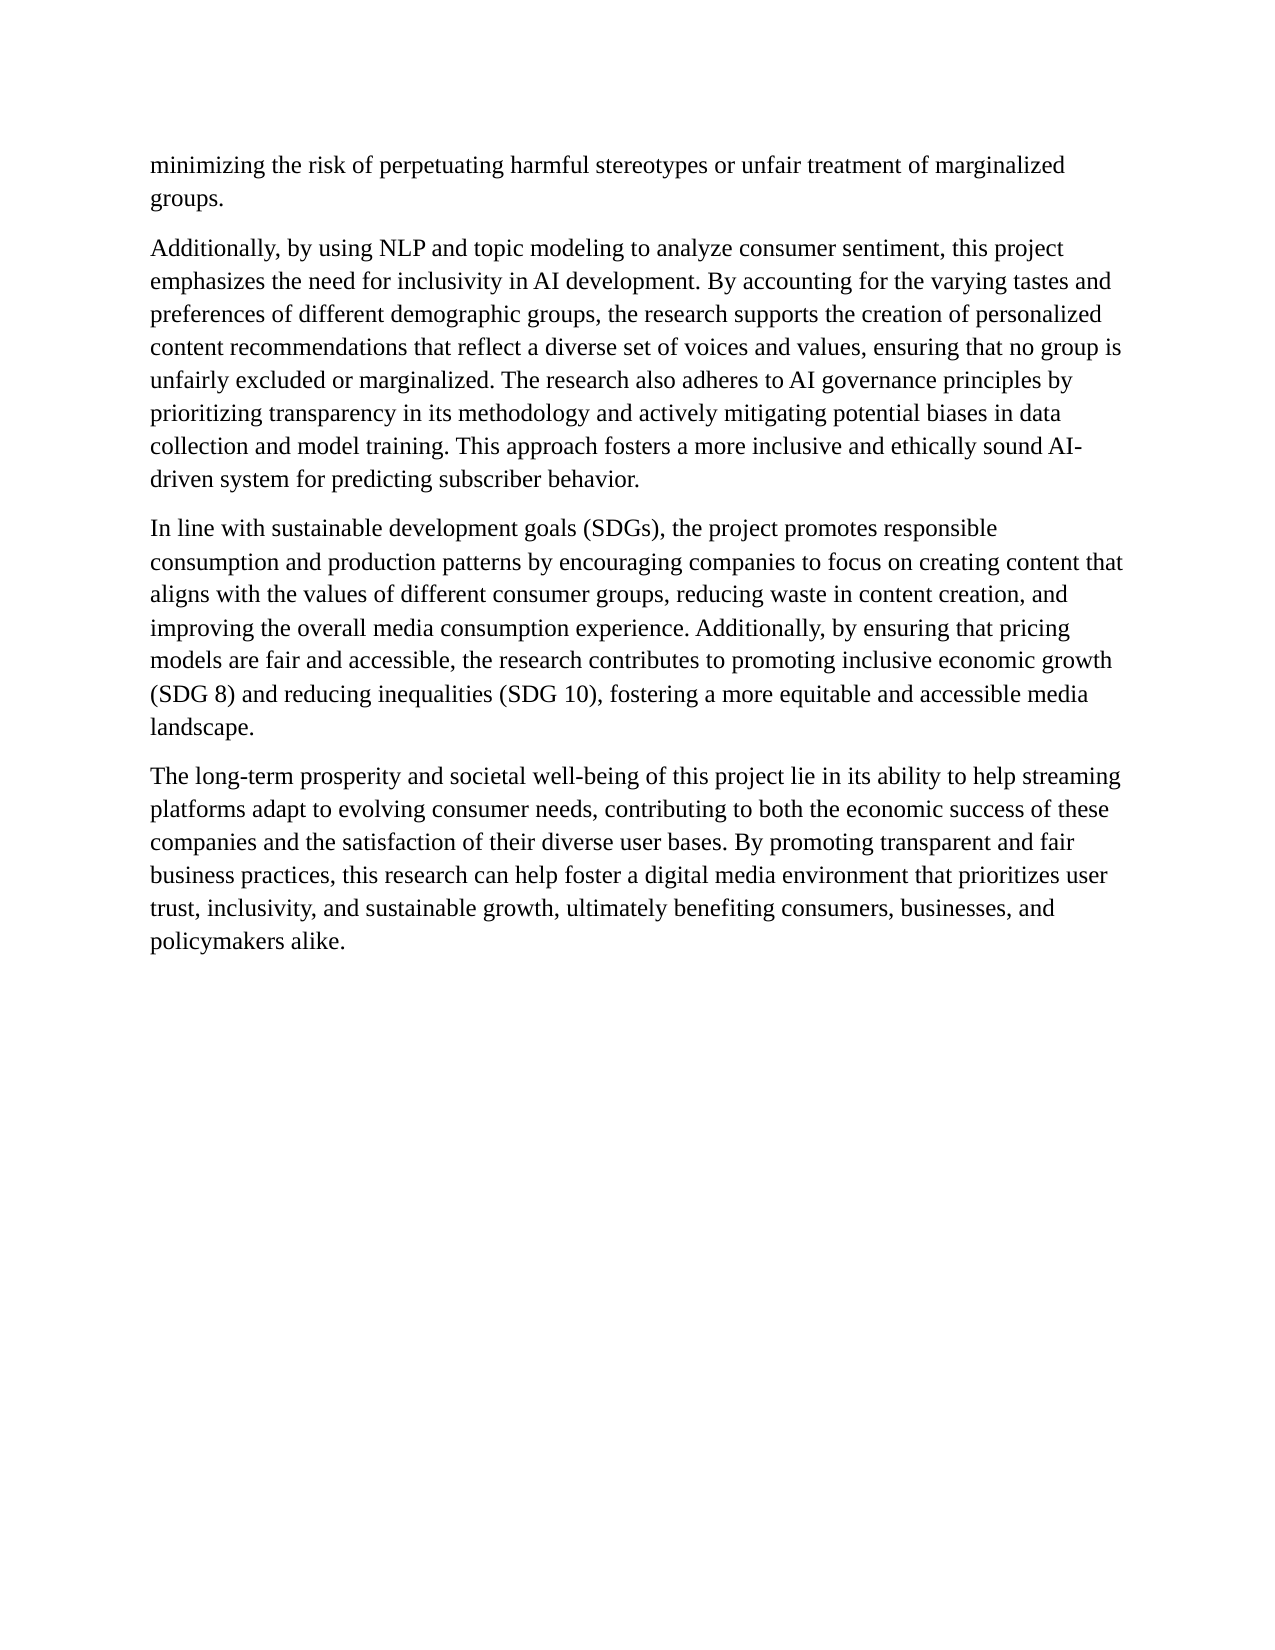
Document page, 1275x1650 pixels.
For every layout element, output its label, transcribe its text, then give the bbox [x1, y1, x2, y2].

text The long-term prosperity and societal well-being of this project lie in its ability to help streaming platforms adapt to evolving consumer needs, contributing to both the economic success of these companies and the satisfaction of their diverse user bases. By promoting transparent and fair business practices, this research can help foster a digital media environment that prioritizes user trust, inclusivity, and sustainable growth, ultimately benefiting consumers, businesses, and policymakers alike. [150, 761, 1125, 955]
text In line with sustainable development goals (SDGs), the project promotes responsible consumption and production patterns by encouraging companies to focus on creating content that aligns with the values of different consumer groups, reducing waste in content creation, and improving the overall media consumption experience. Additionally, by ensuring that pricing models are fair and accessible, the research contributes to promoting inclusive economic growth (SDG 8) and reducing inequalities (SDG 10), fostering a more equitable and accessible media landscape. [150, 513, 1125, 740]
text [150, 150, 1125, 212]
text Additionally, by using NLP and topic modeling to analyze consumer sentiment, this project emphasizes the need for inclusivity in AI development. By accounting for the varying tastes and preferences of different demographic groups, the research supports the creation of personalized content recommendations that reflect a diverse set of voices and values, ensuring that no group is unfairly excluded or marginalized. The research also adheres to AI governance principles by prioritizing transparency in its methodology and actively mitigating potential biases in data collection and model training. This approach fosters a more inclusive and ethically sound AI-driven system for predicting subscriber behavior. [150, 233, 1125, 493]
